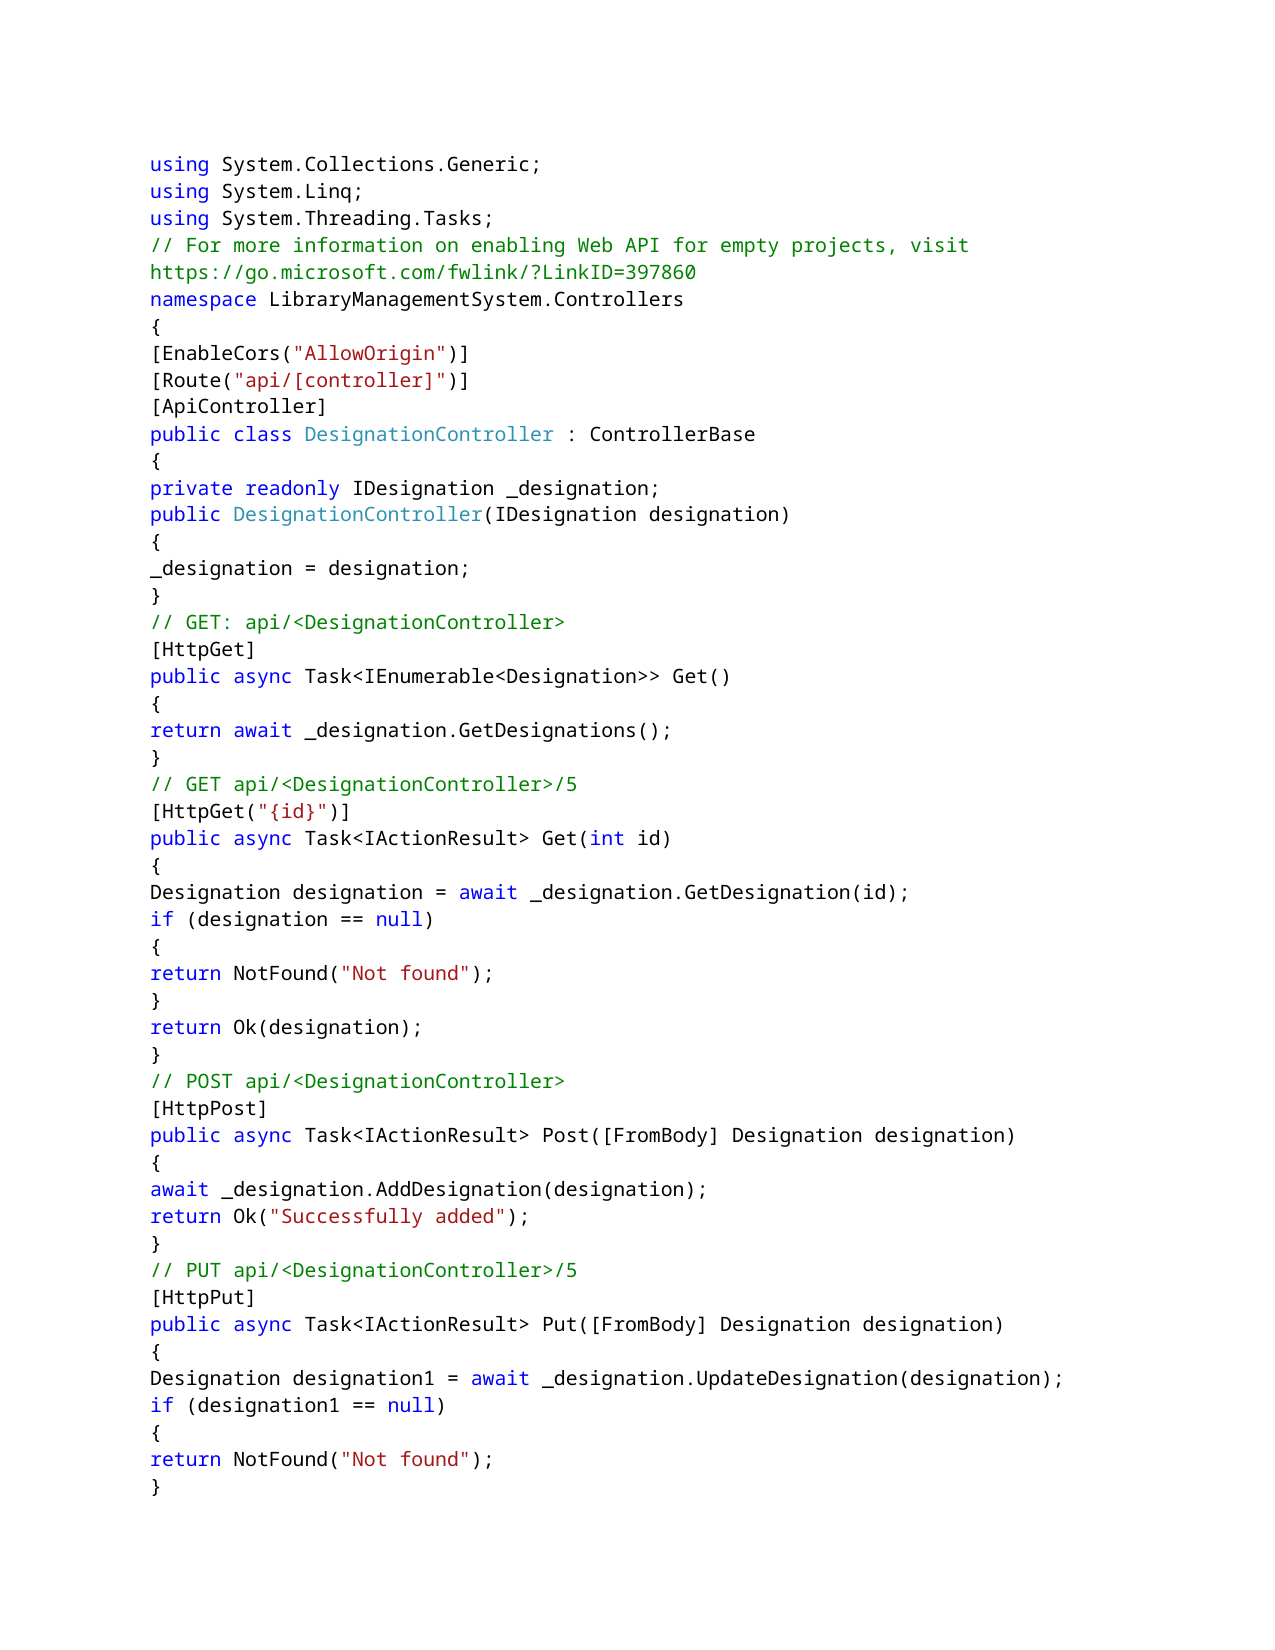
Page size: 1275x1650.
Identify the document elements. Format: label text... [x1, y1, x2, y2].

text } [150, 743, 1125, 771]
text public class DesignationController : ControllerBase [150, 420, 1125, 447]
text return Ok("Successfully added"); [150, 1202, 1125, 1229]
text return await _designation.GetDesignations(); [150, 717, 1125, 743]
text { [150, 528, 1125, 555]
text { [150, 851, 1125, 878]
text return NotFound("Not found"); [150, 1445, 1125, 1472]
text public async Task<IEnumerable<Designation>> Get() [150, 663, 1125, 689]
text await _designation.AddDesignation(designation); [150, 1175, 1125, 1202]
text { [150, 1337, 1125, 1364]
text [EnableCors("AllowOrigin")] [150, 339, 1125, 366]
text using System.Collections.Generic; [150, 150, 1125, 177]
text // PUT api/<DesignationController>/5 [150, 1256, 1125, 1283]
text // GET: api/<DesignationController> [150, 609, 1125, 636]
text return Ok(designation); [150, 1013, 1125, 1040]
text [HttpPut] [150, 1283, 1125, 1310]
text Designation designation1 = await _designation.UpdateDesignation(designation); [150, 1364, 1125, 1391]
text using System.Threading.Tasks; [150, 204, 1125, 231]
text { [150, 312, 1125, 339]
text { [150, 1418, 1125, 1445]
text [Route("api/[controller]")] [150, 366, 1125, 393]
text public async Task<IActionResult> Get(int id) [150, 824, 1125, 851]
text Designation designation = await _designation.GetDesignation(id); [150, 878, 1125, 905]
text [HttpGet] [150, 636, 1125, 663]
text { [150, 1148, 1125, 1175]
text _designation = designation; [150, 555, 1125, 582]
text } [150, 1229, 1125, 1256]
text [HttpGet("{id}")] [150, 797, 1125, 824]
text } [150, 986, 1125, 1013]
text { [150, 447, 1125, 474]
text return NotFound("Not found"); [150, 959, 1125, 986]
text public async Task<IActionResult> Put([FromBody] Designation designation) [150, 1310, 1125, 1337]
text namespace LibraryManagementSystem.Controllers [150, 285, 1125, 312]
text [HttpPost] [150, 1094, 1125, 1121]
text using System.Linq; [150, 177, 1125, 204]
text // For more information on enabling Web API for empty projects, visit [150, 231, 1125, 258]
text // POST api/<DesignationController> [150, 1067, 1125, 1094]
text { [150, 932, 1125, 959]
text private readonly IDesignation _designation; [150, 474, 1125, 501]
text // GET api/<DesignationController>/5 [150, 771, 1125, 797]
text } [150, 1040, 1125, 1067]
text public DesignationController(IDesignation designation) [150, 501, 1125, 528]
text } [150, 582, 1125, 609]
text { [150, 689, 1125, 717]
text [ApiController] [150, 393, 1125, 420]
text if (designation1 == null) [150, 1391, 1125, 1418]
text https://go.microsoft.com/fwlink/?LinkID=397860 [150, 258, 1125, 285]
text public async Task<IActionResult> Post([FromBody] Designation designation) [150, 1121, 1125, 1148]
text if (designation == null) [150, 905, 1125, 932]
text } [150, 1472, 1125, 1499]
